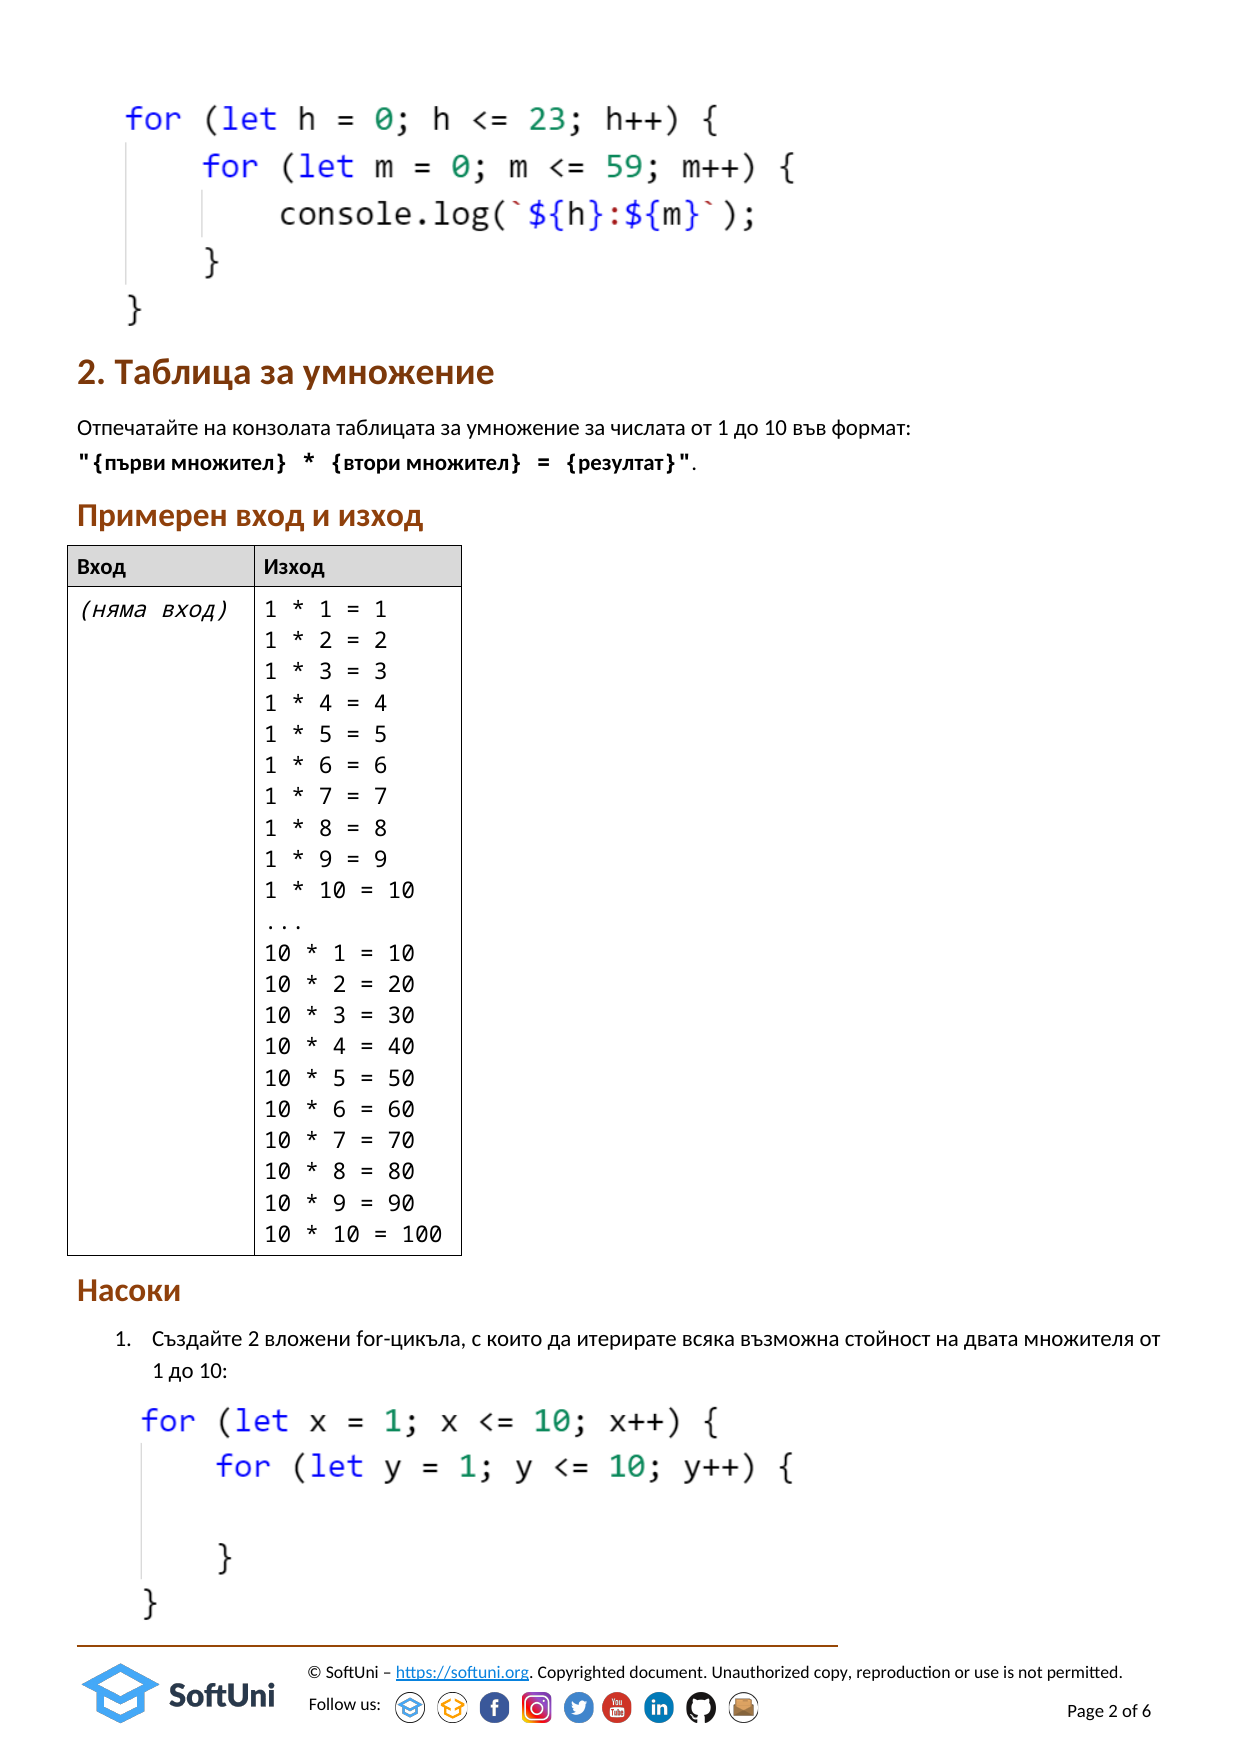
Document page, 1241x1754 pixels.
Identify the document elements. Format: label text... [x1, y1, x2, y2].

picture [602, 1692, 632, 1723]
picture [658, 1705, 667, 1714]
text Отпечатайте на конзолата таблицата за умножение за числата от 1 до 10 във формат: "{първи множител} * {втори множител} = {резултат}". [77, 413, 1163, 477]
picture [665, 1714, 674, 1723]
picture [644, 1692, 653, 1701]
picture [686, 1692, 716, 1723]
picture [644, 1714, 653, 1723]
picture [135, 1400, 799, 1627]
table_header Вход [68, 546, 254, 586]
list Създайте 2 вложени for-цикъла, с които да итерирате всяка възможна стойност на двата множителя от 1 до 10: [114, 1324, 1163, 1384]
picture [665, 1692, 674, 1701]
subtitle Таблица за умножение [77, 348, 1163, 393]
picture [522, 1692, 552, 1723]
picture [437, 1692, 468, 1723]
picture [119, 95, 803, 331]
subtitle Насоки [77, 1268, 1163, 1309]
picture [479, 1692, 510, 1723]
picture [728, 1692, 759, 1723]
table_cell (няма вход) [68, 587, 254, 1255]
table_cell 1 * 1 = 1 1 * 2 = 2 1 * 3 = 3 1 * 4 = 4 1 * 5 = 5 1 * 6 = 6 1 * 7 = 7 1 * 8 = 8 1 * 9 = 9 1 * 10 = 10 ... 10 * 1 = 10 10 * 2 = 20 10 * 3 = 30 10 * 4 = 40 10 * 5 = 50 10 * 6 = 60 10 * 7 = 70 10 * 8 = 80 10 * 9 = 90 10 * 10 = 100 [255, 587, 461, 1255]
subtitle Примерен вход и изход [77, 494, 1163, 535]
table_header Изход [255, 546, 461, 586]
picture [75, 1658, 281, 1729]
picture [395, 1692, 425, 1723]
picture [564, 1692, 594, 1723]
